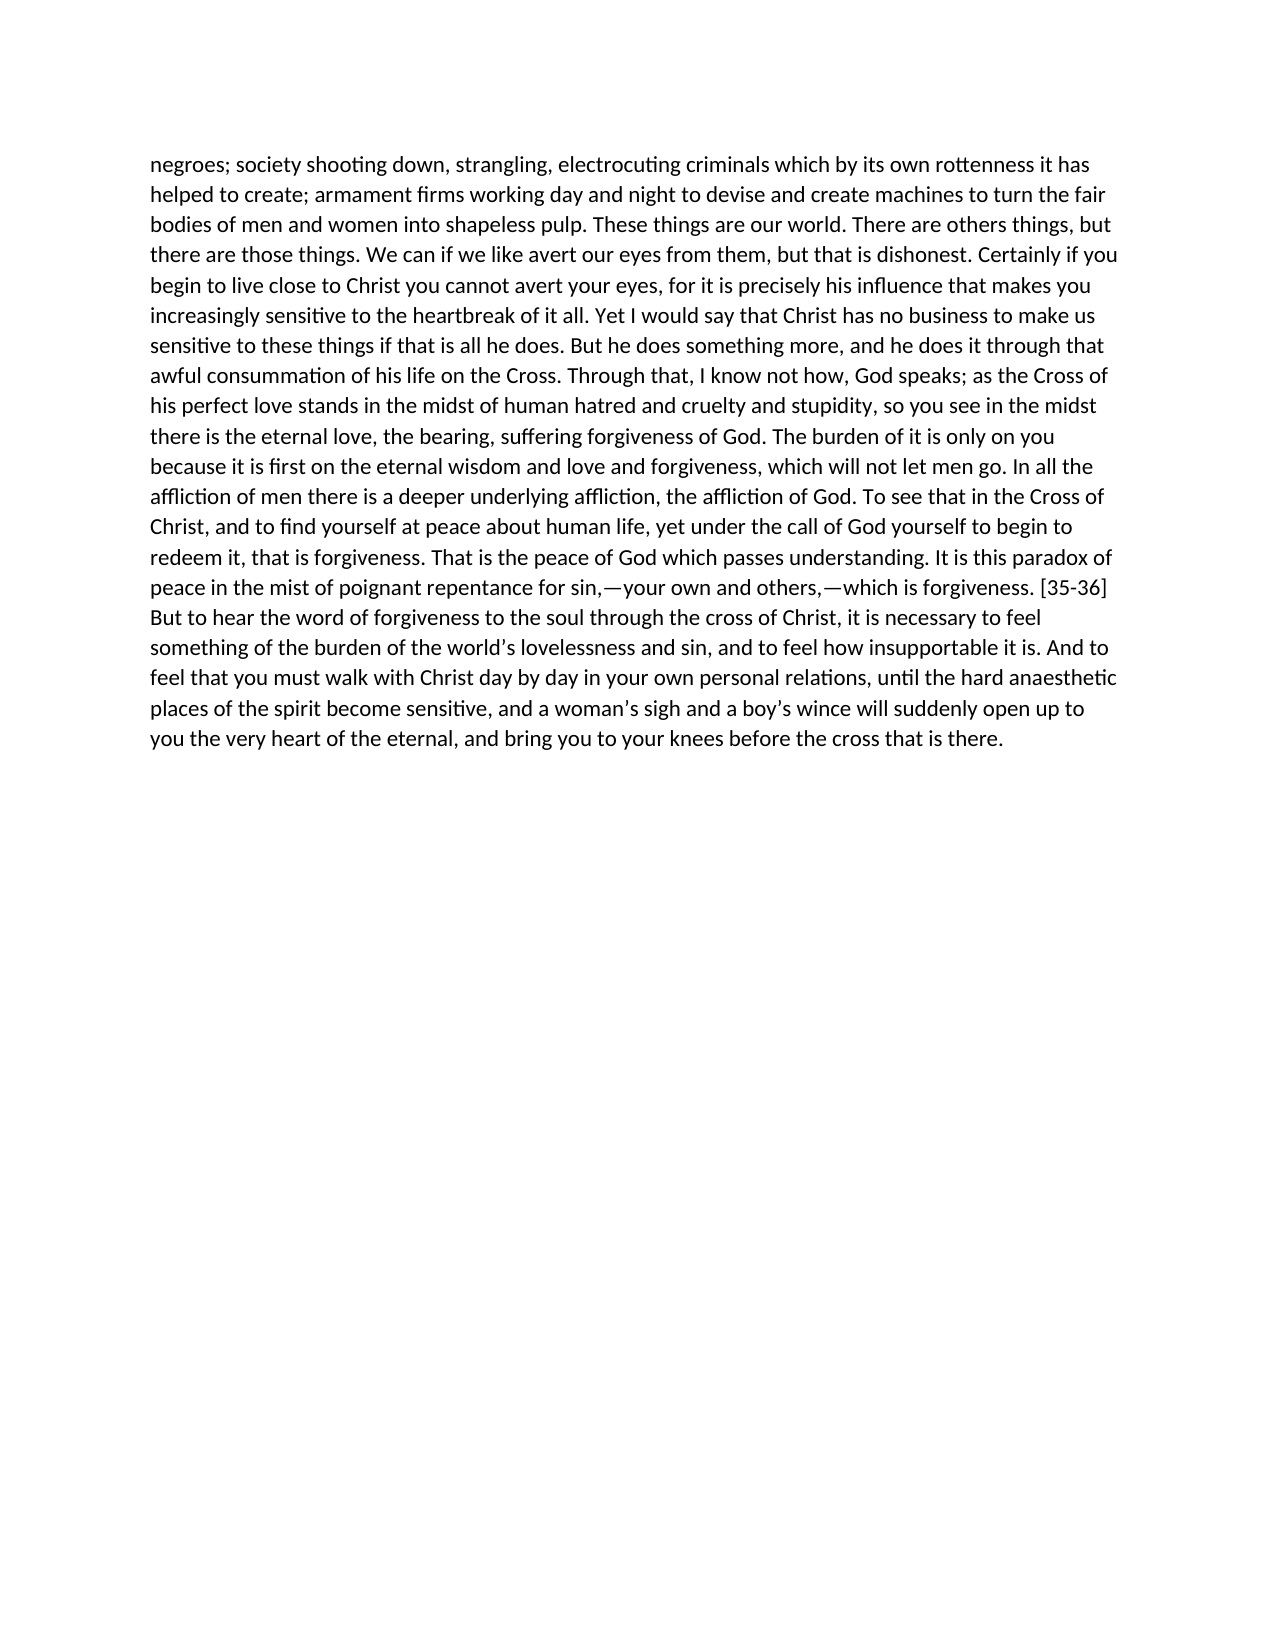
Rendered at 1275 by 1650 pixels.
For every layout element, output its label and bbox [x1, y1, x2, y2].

text [150, 150, 1125, 752]
